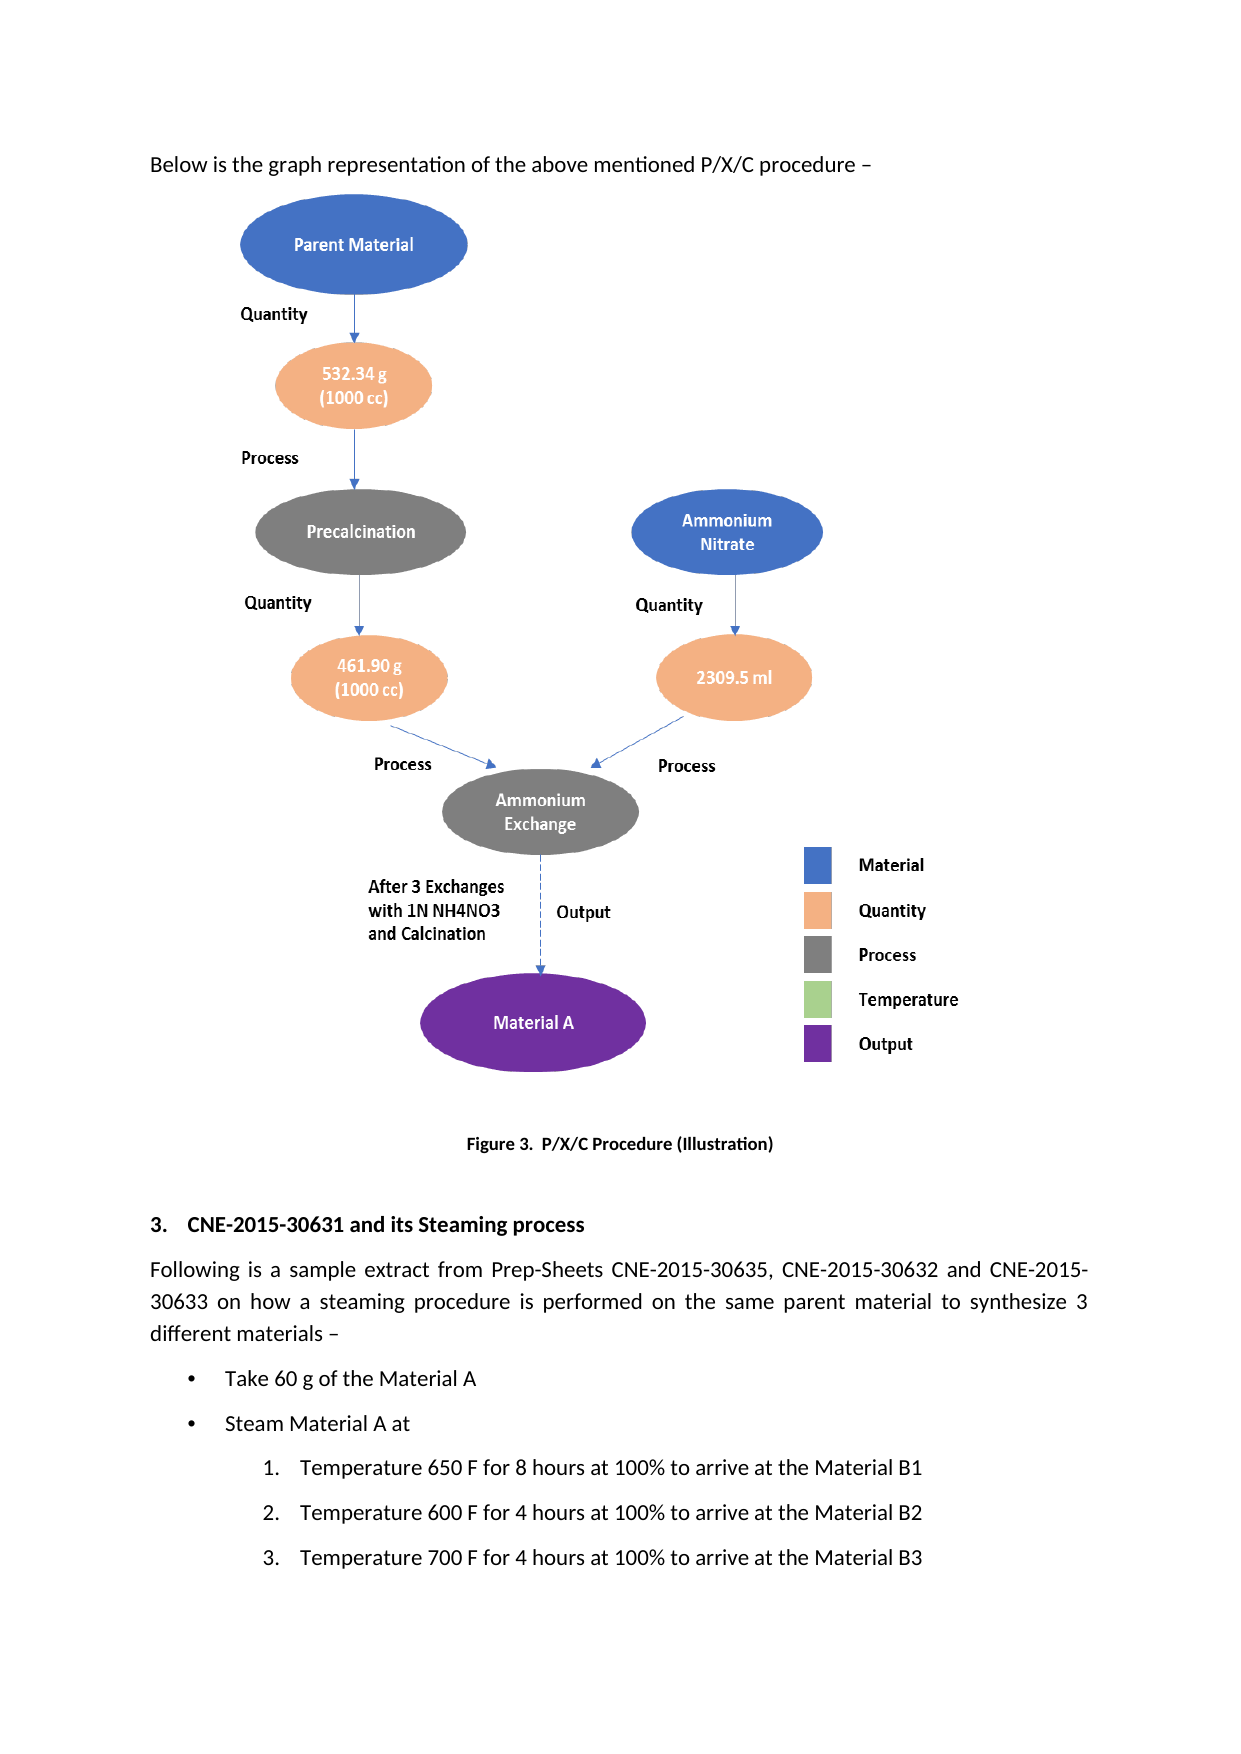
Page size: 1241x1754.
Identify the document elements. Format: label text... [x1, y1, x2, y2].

list Temperature 650 F for 8 hours at 100% to arrive at the Material B1 [262, 1453, 1090, 1481]
picture [228, 194, 1012, 1072]
text P/X/C Procedure (Illustration) [150, 1133, 1090, 1156]
list Temperature 700 F for 4 hours at 100% to arrive at the Material B3 [262, 1543, 1090, 1571]
text Below is the graph representation of the above mentioned P/X/C procedure – [150, 150, 1090, 178]
list CNE-2015-30631 and its Steaming process [150, 1210, 1090, 1238]
list Take 60 g of the Material A [187, 1364, 1090, 1392]
text Following is a sample extract from Prep-Sheets CNE-2015-30635, CNE-2015-30632 and CNE-2015-30633 on how a steaming procedure is performed on the same parent material to synthesize 3 different materials – [150, 1255, 1090, 1347]
list Temperature 600 F for 4 hours at 100% to arrive at the Material B2 [262, 1498, 1090, 1526]
list Steam Material A at [187, 1409, 1090, 1437]
